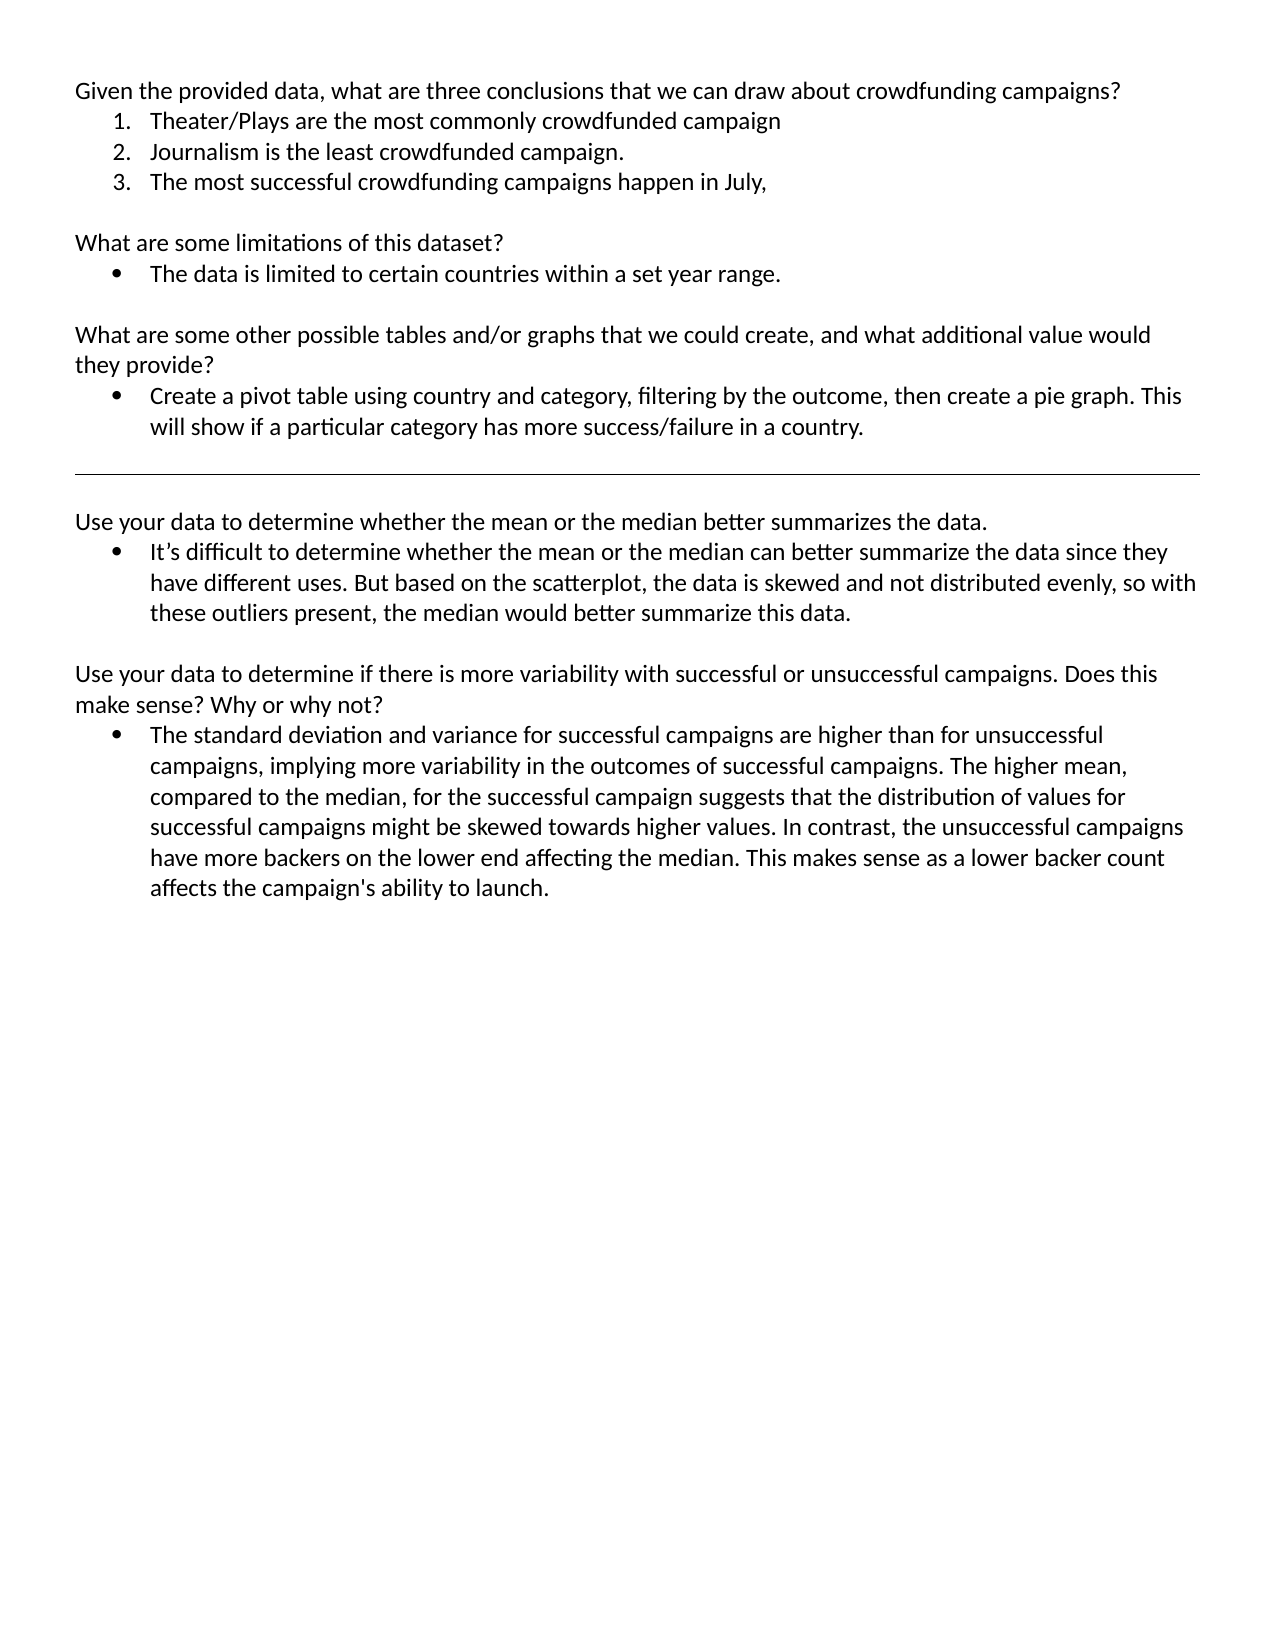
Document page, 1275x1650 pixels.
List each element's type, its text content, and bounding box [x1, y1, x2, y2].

list The standard deviation and variance for successful campaigns are higher than for unsuccessful campaigns, implying more variability in the outcomes of successful campaigns. The higher mean, compared to the median, for the successful campaign suggests that the distribution of values for successful campaigns might be skewed towards higher values. In contrast, the unsuccessful campaigns have more backers on the lower end affecting the median. This makes sense as a lower backer count affects the campaign's ability to launch. [112, 719, 1200, 903]
list Theater/Plays are the most commonly crowdfunded campaign [112, 106, 1200, 136]
text What are some limitations of this dataset? [75, 228, 1200, 258]
list It’s difficult to determine whether the mean or the median can better summarize the data since they have different uses. But based on the scatterplot, the data is skewed and not distributed evenly, so with these outliers present, the median would better summarize this data. [112, 536, 1200, 628]
list Create a pivot table using country and category, filtering by the outcome, then create a pie graph. This will show if a particular category has more success/failure in a country. [112, 380, 1200, 441]
text Use your data to determine whether the mean or the median better summarizes the data. [75, 506, 1200, 536]
text Use your data to determine if there is more variability with successful or unsuccessful campaigns. Does this make sense? Why or why not? [75, 658, 1200, 719]
text What are some other possible tables and/or graphs that we could create, and what additional value would they provide? [75, 319, 1200, 380]
text Given the provided data, what are three conclusions that we can draw about crowdfunding campaigns? [75, 75, 1200, 106]
list Journalism is the least crowdfunded campaign. [112, 136, 1200, 167]
list The data is limited to certain countries within a set year range. [112, 258, 1200, 289]
list The most successful crowdfunding campaigns happen in July, [112, 167, 1200, 197]
